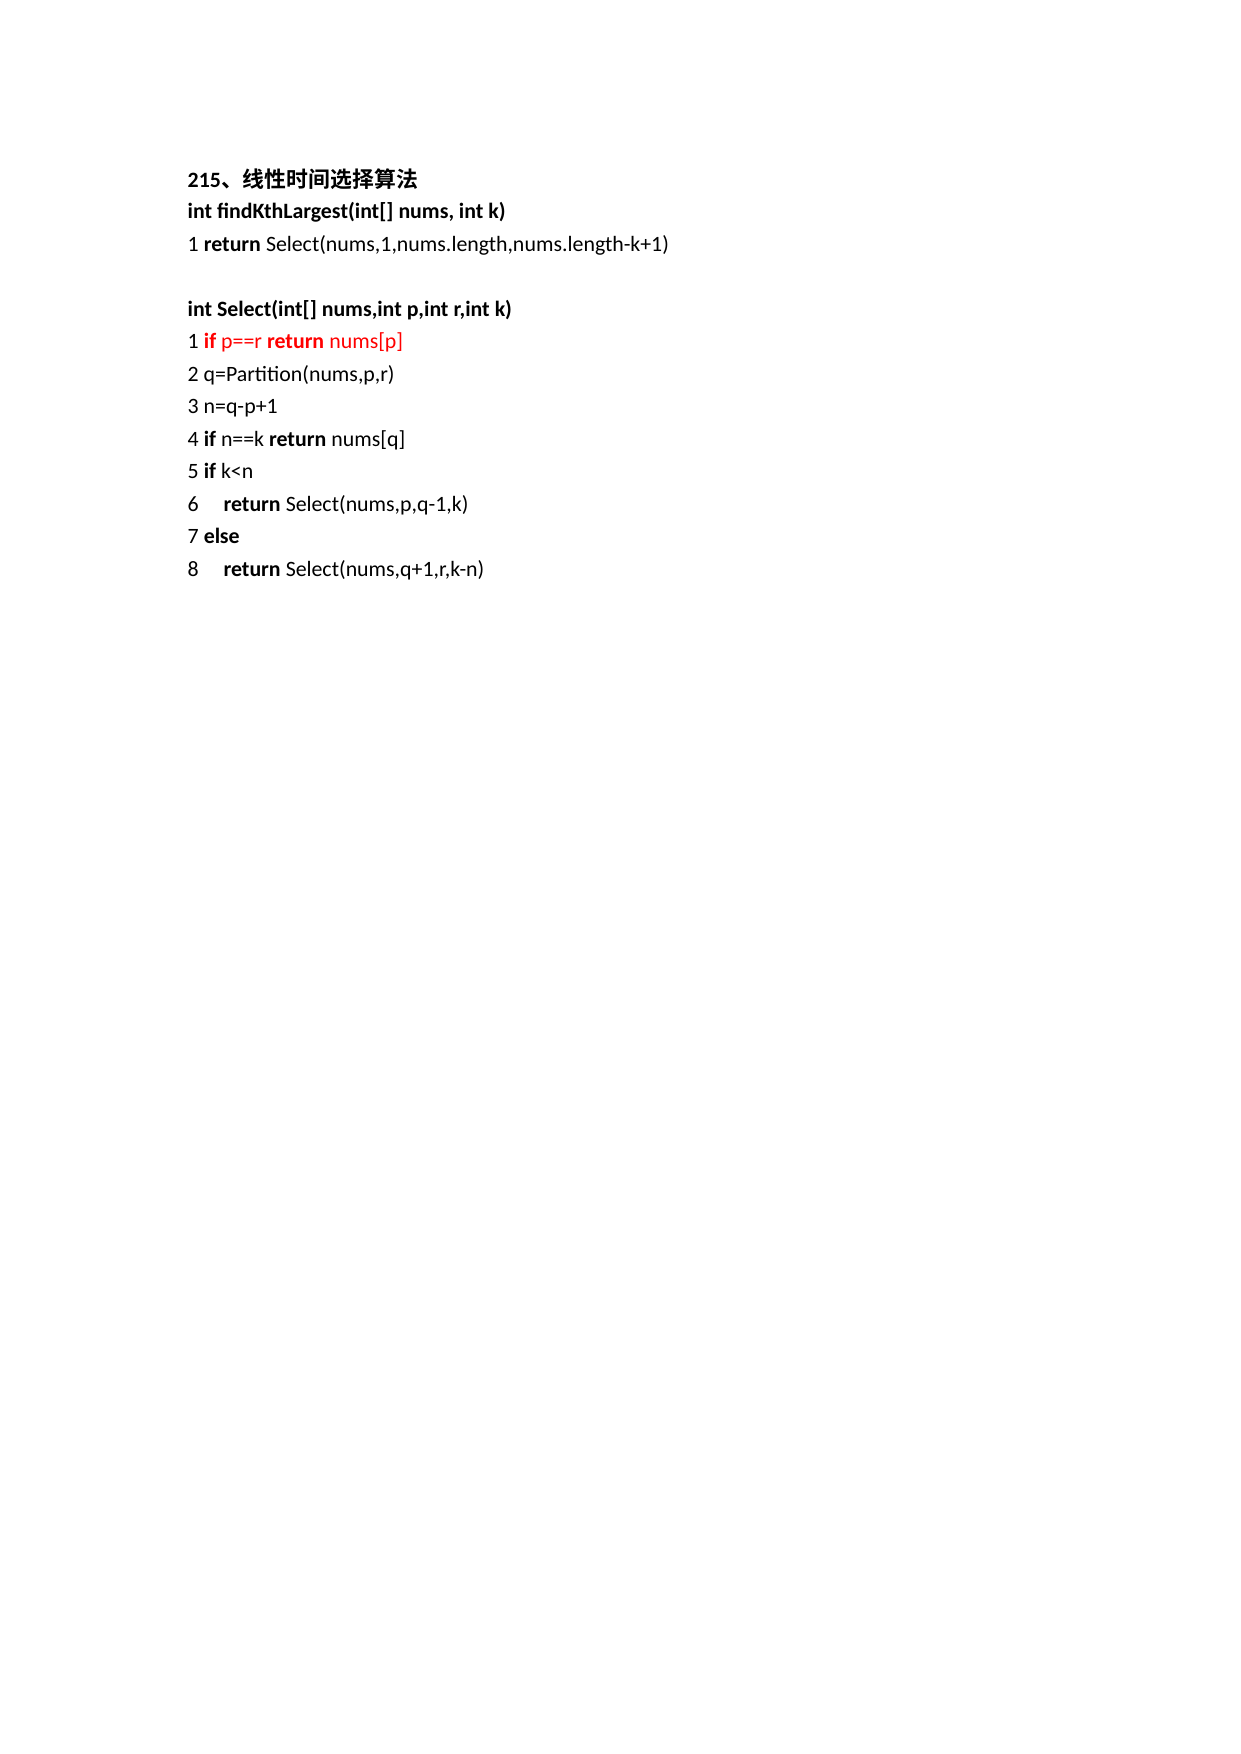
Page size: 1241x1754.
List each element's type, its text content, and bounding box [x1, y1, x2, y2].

text 2 q=Partition(nums,p,r) [187, 357, 1053, 389]
text 6 return Select(nums,p,q-1,k) [187, 487, 1053, 519]
text 7 else [187, 519, 1053, 552]
text 5 if k<n [187, 454, 1053, 487]
text 8 return Select(nums,q+1,r,k-n) [187, 552, 1053, 584]
text 1 if p==r return nums[p] [187, 324, 1053, 357]
text 4 if n==k return nums[q] [187, 422, 1053, 454]
text int findKthLargest(int[] nums, int k) [187, 194, 1053, 227]
text 1 return Select(nums,1,nums.length,nums.length-k+1) [187, 227, 1053, 259]
subtitle 215、线性时间选择算法 [187, 162, 1053, 194]
text 3 n=q-p+1 [187, 389, 1053, 422]
text int Select(int[] nums,int p,int r,int k) [187, 292, 1053, 324]
